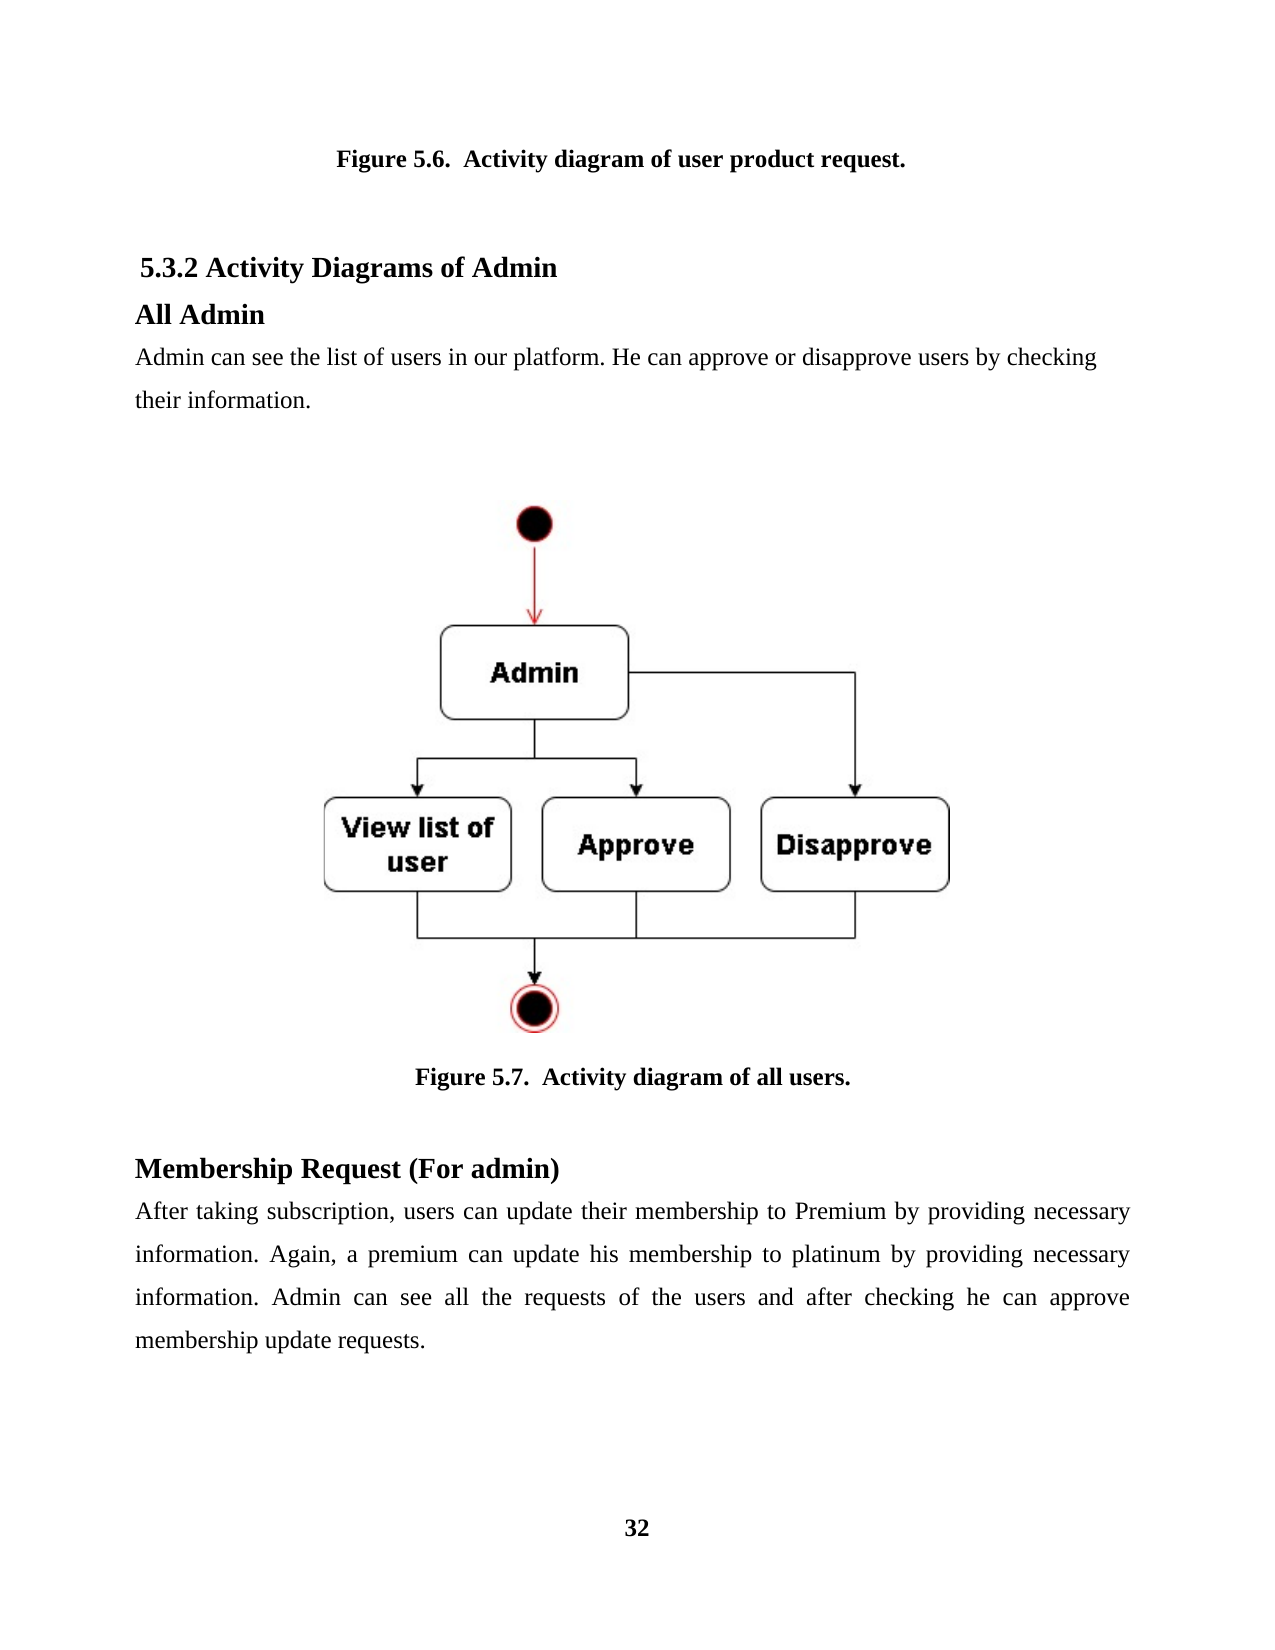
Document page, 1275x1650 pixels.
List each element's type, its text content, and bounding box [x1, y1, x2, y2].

text Figure 5.7. Activity diagram of all users. [283, 1062, 1109, 1091]
text Figure 5.6. Activity diagram of user product request. [133, 144, 1109, 173]
subtitle 5.3.2 Activity Diagrams of Admin [133, 250, 1140, 284]
text Membership Request (For admin) [134, 1151, 1140, 1185]
picture [323, 500, 950, 1033]
text All Admin [134, 297, 1140, 331]
text Admin can see the list of users in our platform. He can approve or disapprove users by checking their information. [135, 342, 1132, 414]
text After taking subscription, users can update their membership to Premium by providing necessary information. Again, a premium can update his membership to platinum by providing necessary information. Admin can see all the requests of the users and after checking he can approve membership update requests. [135, 1196, 1132, 1354]
